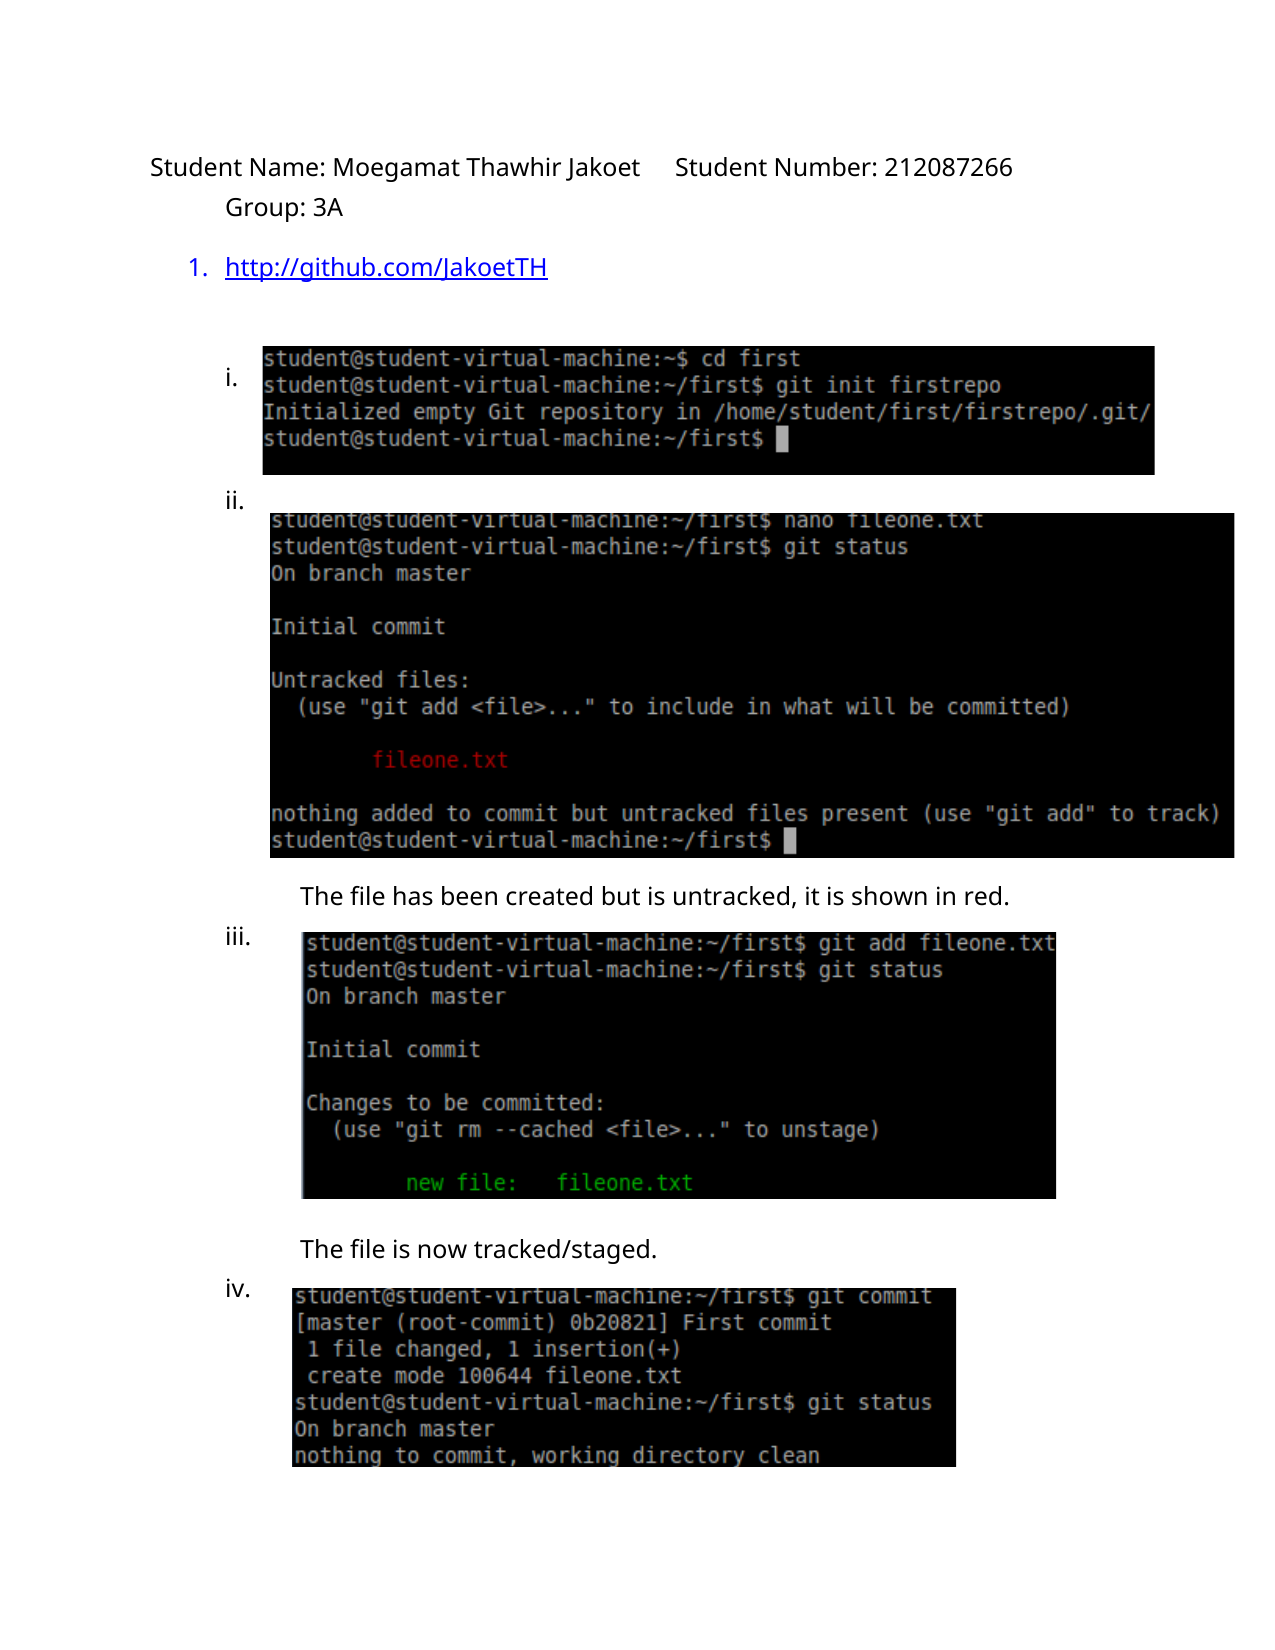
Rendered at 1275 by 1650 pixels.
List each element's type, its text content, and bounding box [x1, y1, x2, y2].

text Student Name: Moegamat Thawhir Jakoet Student Number: 212087266 Group: 3A [150, 150, 1125, 223]
list The file has been created but is untracked, it is shown in red. [225, 600, 1125, 913]
picture [268, 513, 1235, 856]
list i. [225, 360, 261, 394]
list iv. [225, 1271, 1125, 1305]
list The file is now tracked/staged. [225, 1232, 1125, 1266]
list iii. [225, 918, 1125, 952]
list http://github.com/JakoetTH [187, 249, 1125, 283]
picture [300, 932, 1055, 1199]
picture [290, 1288, 955, 1465]
picture [261, 346, 1155, 475]
list ii. [225, 438, 1125, 516]
